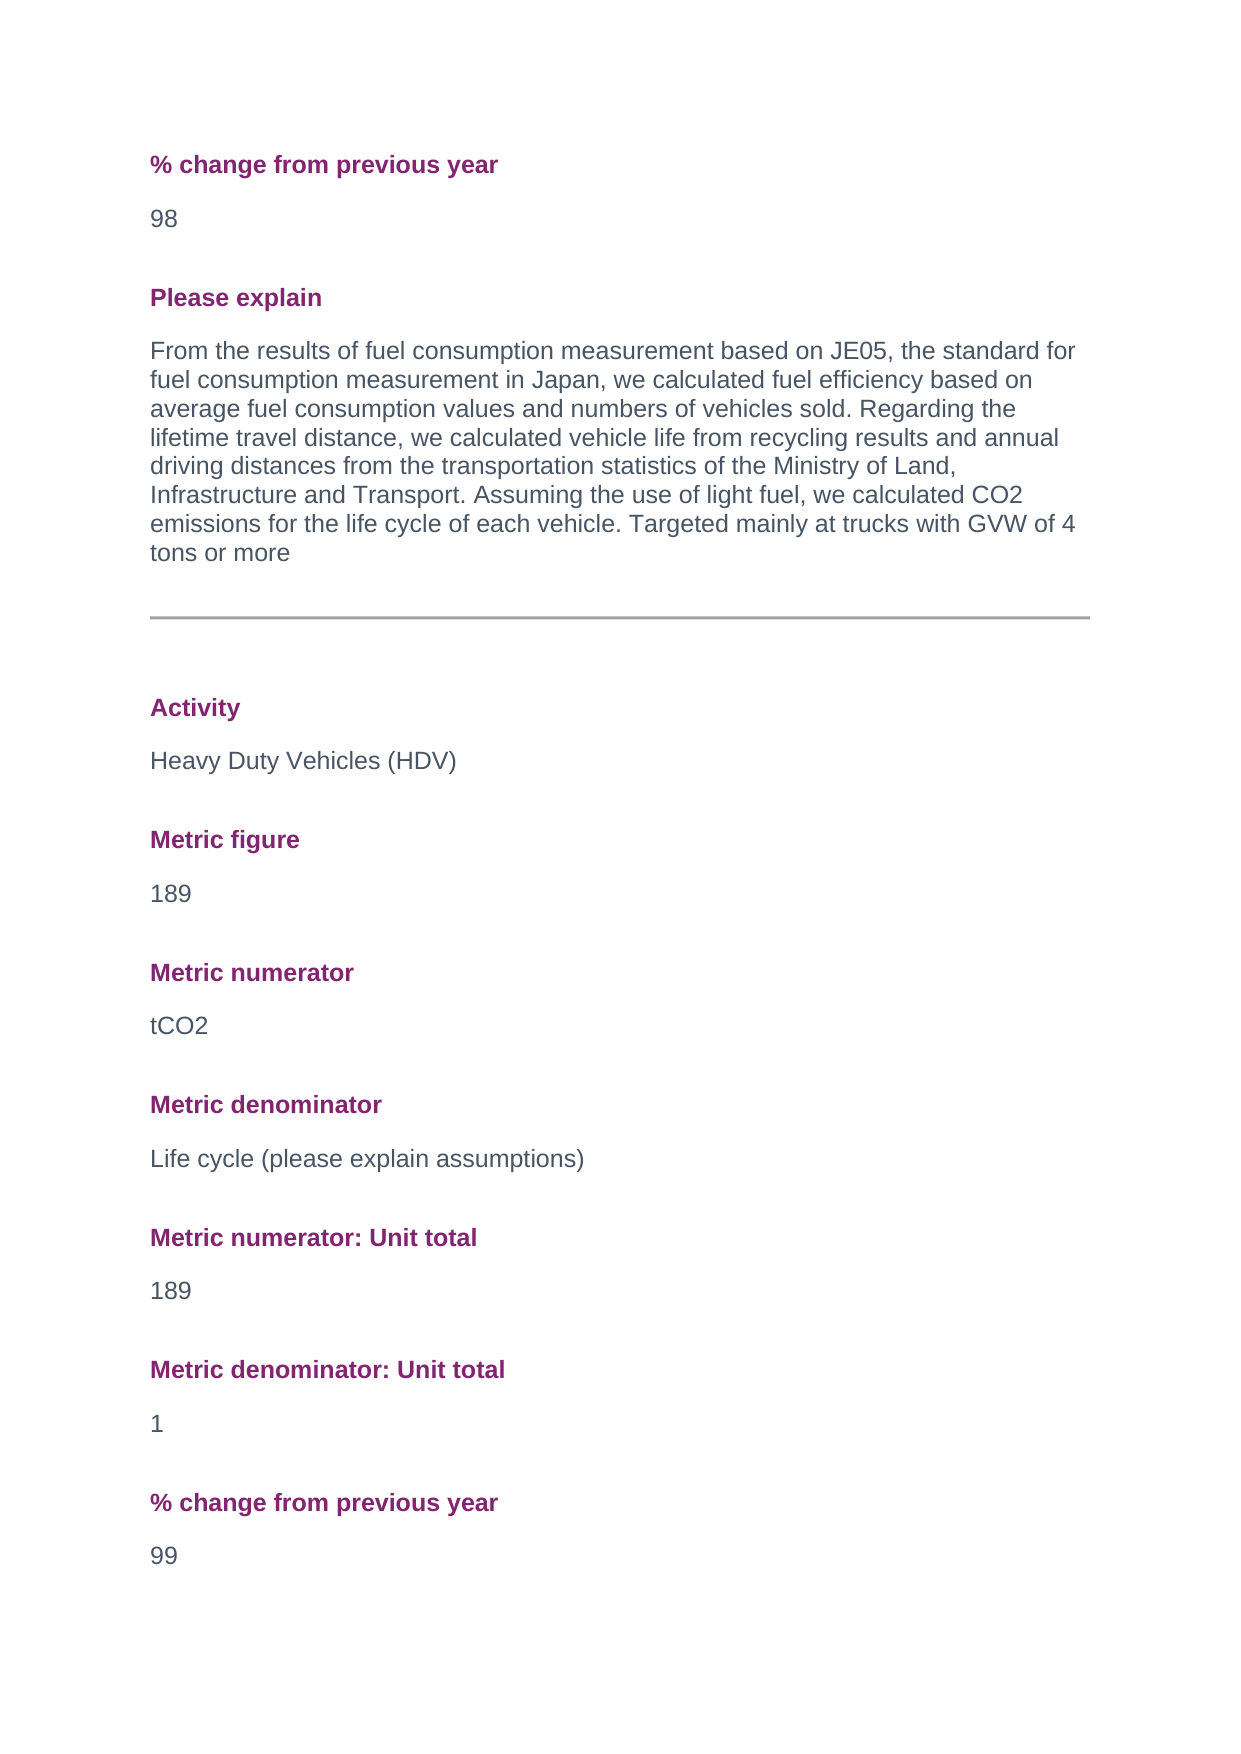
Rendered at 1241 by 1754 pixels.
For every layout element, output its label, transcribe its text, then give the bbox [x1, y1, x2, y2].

subtitle Metric denominator: Unit total [150, 1355, 1090, 1384]
subtitle % change from previous year [150, 150, 1090, 179]
text Life cycle (please explain assumptions) [150, 1144, 1090, 1173]
subtitle Metric numerator: Unit total [150, 1223, 1090, 1251]
text Heavy Duty Vehicles (HDV) [150, 746, 1090, 775]
text From the results of fuel consumption measurement based on JE05, the standard for fuel consumption measurement in Japan, we calculated fuel efficiency based on average fuel consumption values and numbers of vehicles sold. Regarding the lifetime travel distance, we calculated vehicle life from recycling results and annual driving distances from the transportation statistics of the Ministry of Land, Infrastructure and Transport. Assuming the use of light fuel, we calculated CO2 emissions for the life cycle of each vehicle. Targeted mainly at trucks with GVW of 4 tons or more [150, 336, 1090, 566]
subtitle Metric denominator [150, 1090, 1090, 1119]
subtitle Metric figure [150, 825, 1090, 854]
text 189 [150, 1276, 1090, 1305]
text 99 [150, 1541, 1090, 1570]
subtitle Please explain [150, 282, 1090, 311]
subtitle Activity [150, 693, 1090, 721]
text 1 [150, 1409, 1090, 1438]
subtitle % change from previous year [150, 1488, 1090, 1516]
text tCO2 [150, 1011, 1090, 1040]
text 98 [150, 204, 1090, 232]
subtitle Metric numerator [150, 958, 1090, 986]
text 189 [150, 879, 1090, 908]
